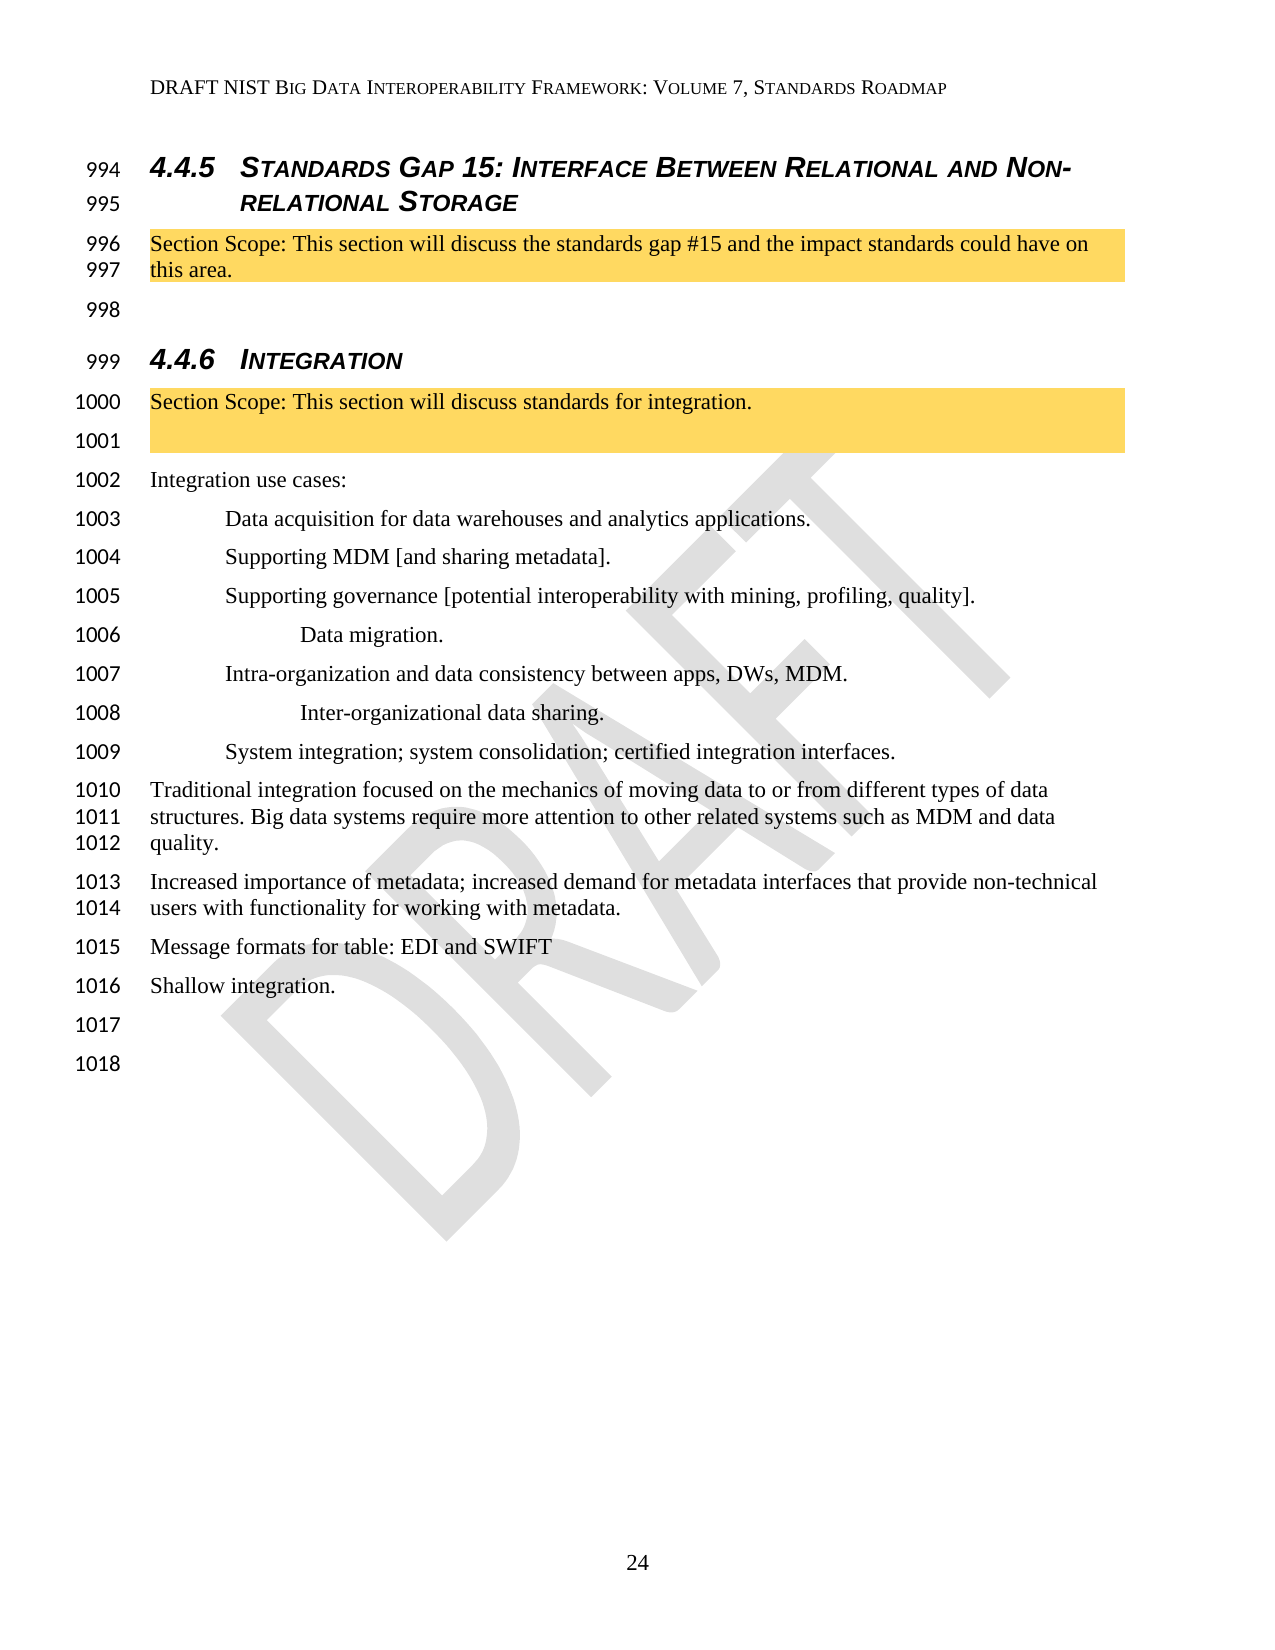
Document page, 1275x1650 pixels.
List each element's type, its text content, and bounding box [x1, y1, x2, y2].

text Shallow integration. [150, 972, 1125, 998]
text Inter-organizational data sharing. [225, 699, 1125, 725]
text Intra-organization and data consistency between apps, DWs, MDM. [150, 660, 1125, 686]
subtitle Standards Gap 15: Interface Between Relational and Non-relational Storage [150, 150, 1125, 217]
text Section Scope: This section will discuss standards for integration. [150, 388, 1125, 414]
subtitle Integration [150, 342, 1125, 376]
text Data migration. [225, 621, 1125, 647]
text Data acquisition for data warehouses and analytics applications. [150, 504, 1125, 531]
text Message formats for table: EDI and SWIFT [150, 933, 1125, 960]
text Supporting MDM [and sharing metadata]. [150, 543, 1125, 570]
text System integration; system consolidation; certified integration interfaces. [150, 738, 1125, 764]
text Section Scope: This section will discuss the standards gap #15 and the impact standards could have on this area. [150, 229, 1125, 282]
text Increased importance of metadata; increased demand for metadata interfaces that provide non-technical users with functionality for working with metadata. [150, 868, 1125, 921]
text Supporting governance [potential interoperability with mining, profiling, quality]. [150, 582, 1125, 609]
text Traditional integration focused on the mechanics of moving data to or from different types of data structures. Big data systems require more attention to other related systems such as MDM and data quality. [150, 777, 1125, 856]
text Integration use cases: [150, 466, 1125, 492]
